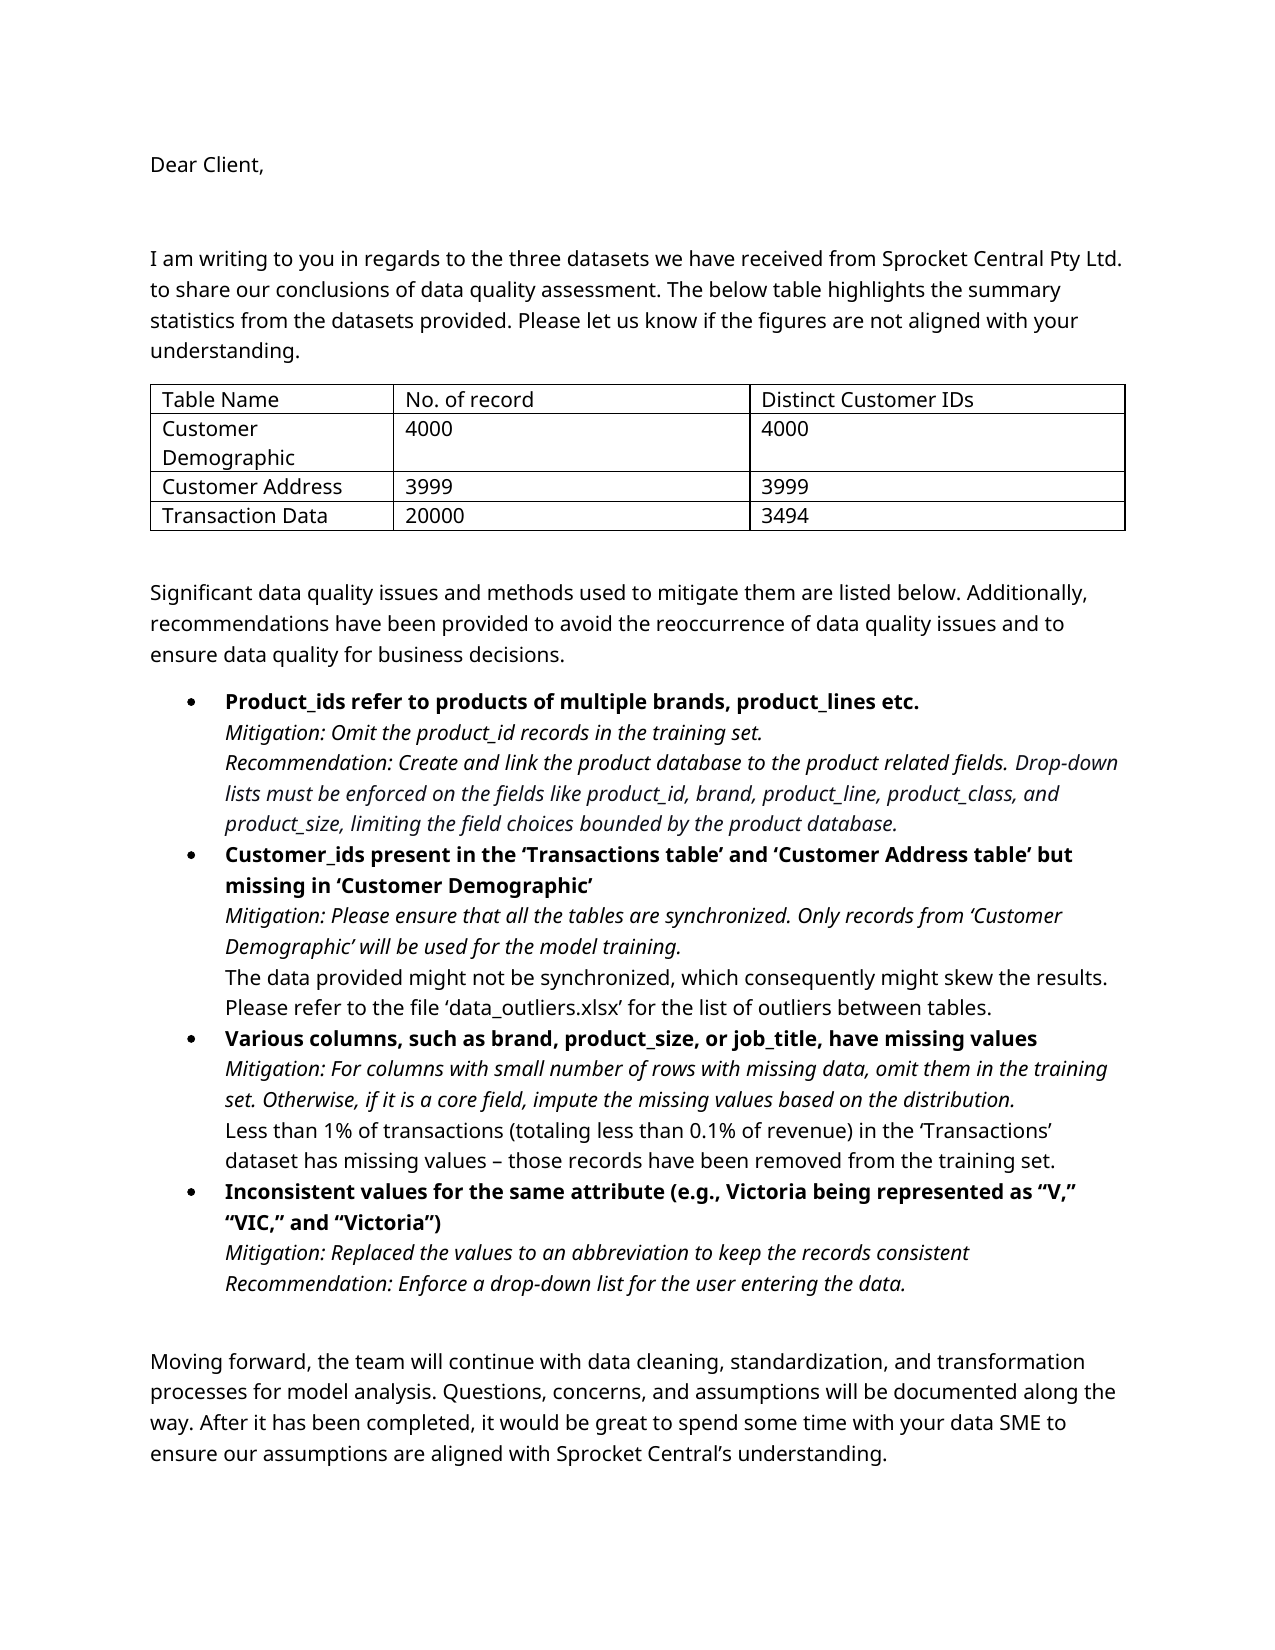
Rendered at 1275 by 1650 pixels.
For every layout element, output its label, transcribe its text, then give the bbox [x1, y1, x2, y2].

list Customer_ids present in the ‘Transactions table’ and ‘Customer Address table’ but missing in ‘Customer Demographic’ [187, 840, 1125, 899]
table_cell 4000 [751, 414, 1124, 471]
table_cell Customer Demographic [151, 414, 393, 471]
list Less than 1% of transactions (totaling less than 0.1% of revenue) in the ‘Transactions’ dataset has missing values – those records have been removed from the training set. [225, 1116, 1125, 1175]
table_header Distinct Customer IDs [751, 385, 1124, 413]
list The data provided might not be synchronized, which consequently might skew the results. Please refer to the file ‘data_outliers.xlsx’ for the list of outliers between tables. [225, 963, 1125, 1022]
table_cell 4000 [394, 414, 749, 471]
list Mitigation: Replaced the values to an abbreviation to keep the records consistent [225, 1238, 1125, 1267]
table_cell Transaction Data [151, 502, 393, 530]
list Mitigation: For columns with small number of rows with missing data, omit them in the training set. Otherwise, if it is a core field, impute the missing values based on the distribution. [225, 1054, 1125, 1113]
table_cell 20000 [394, 502, 749, 530]
list Recommendation: Create and link the product database to the product related fields. Drop-down lists must be enforced on the fields like product_id, brand, product_line, product_class, and product_size, limiting the field choices bounded by the product database. [225, 748, 1125, 838]
text Dear Client, [150, 150, 1125, 178]
table_cell 3494 [751, 502, 1124, 530]
text Significant data quality issues and methods used to mitigate them are listed below. Additionally, recommendations have been provided to avoid the reoccurrence of data quality issues and to ensure data quality for business decisions. [150, 578, 1125, 668]
list Product_ids refer to products of multiple brands, product_lines etc. [187, 687, 1125, 715]
table_cell Customer Address [151, 472, 393, 501]
table_cell 3999 [751, 472, 1124, 501]
table_header No. of record [394, 385, 749, 413]
list Inconsistent values for the same attribute (e.g., Victoria being represented as “V,” “VIC,” and “Victoria”) [187, 1177, 1125, 1236]
list Mitigation: Omit the product_id records in the training set. [225, 718, 1125, 746]
text I am writing to you in regards to the three datasets we have received from Sprocket Central Pty Ltd. to share our conclusions of data quality assessment. The below table highlights the summary statistics from the datasets provided. Please let us know if the figures are not aligned with your understanding. [150, 244, 1125, 365]
list Various columns, such as brand, product_size, or job_title, have missing values [187, 1024, 1125, 1052]
list Mitigation: Please ensure that all the tables are synchronized. Only records from ‘Customer Demographic’ will be used for the model training. [225, 901, 1125, 960]
table_cell 3999 [394, 472, 749, 501]
list Recommendation: Enforce a drop-down list for the user entering the data. [225, 1269, 1125, 1297]
text Moving forward, the team will continue with data cleaning, standardization, and transformation processes for model analysis. Questions, concerns, and assumptions will be documented along the way. After it has been completed, it would be great to spend some time with your data SME to ensure our assumptions are aligned with Sprocket Central’s understanding. [150, 1347, 1125, 1467]
table_header Table Name [151, 385, 393, 413]
